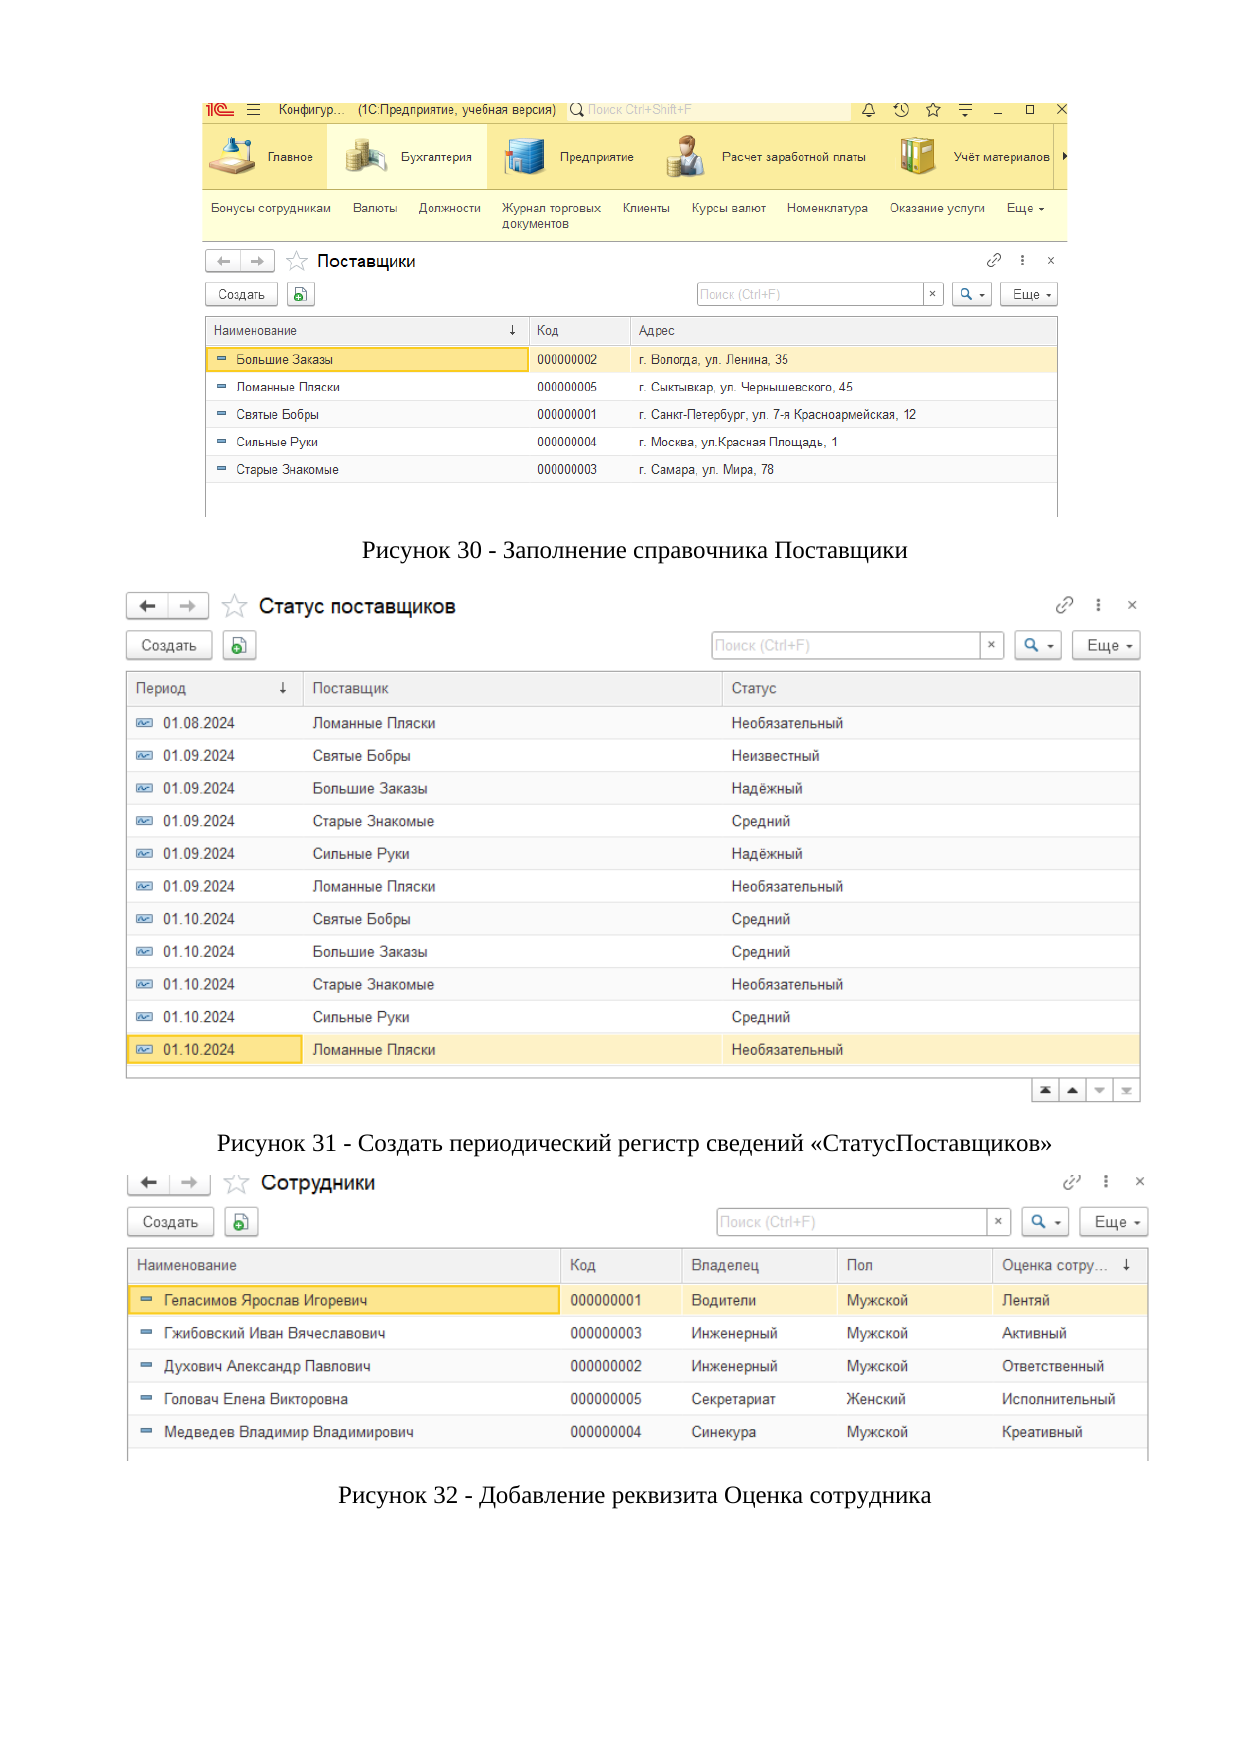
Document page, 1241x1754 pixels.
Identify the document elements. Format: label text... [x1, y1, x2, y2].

text Рисунок 32 - Добавление реквизита Оценка сотрудника [118, 1480, 1152, 1509]
picture [118, 1175, 1152, 1461]
picture [118, 583, 1152, 1109]
text Рисунок 31 - Создать периодический регистр сведений «СтатусПоставщиков» [118, 1128, 1152, 1157]
picture [202, 103, 1068, 517]
text Рисунок 30 - Заполнение справочника Поставщики [118, 535, 1152, 564]
